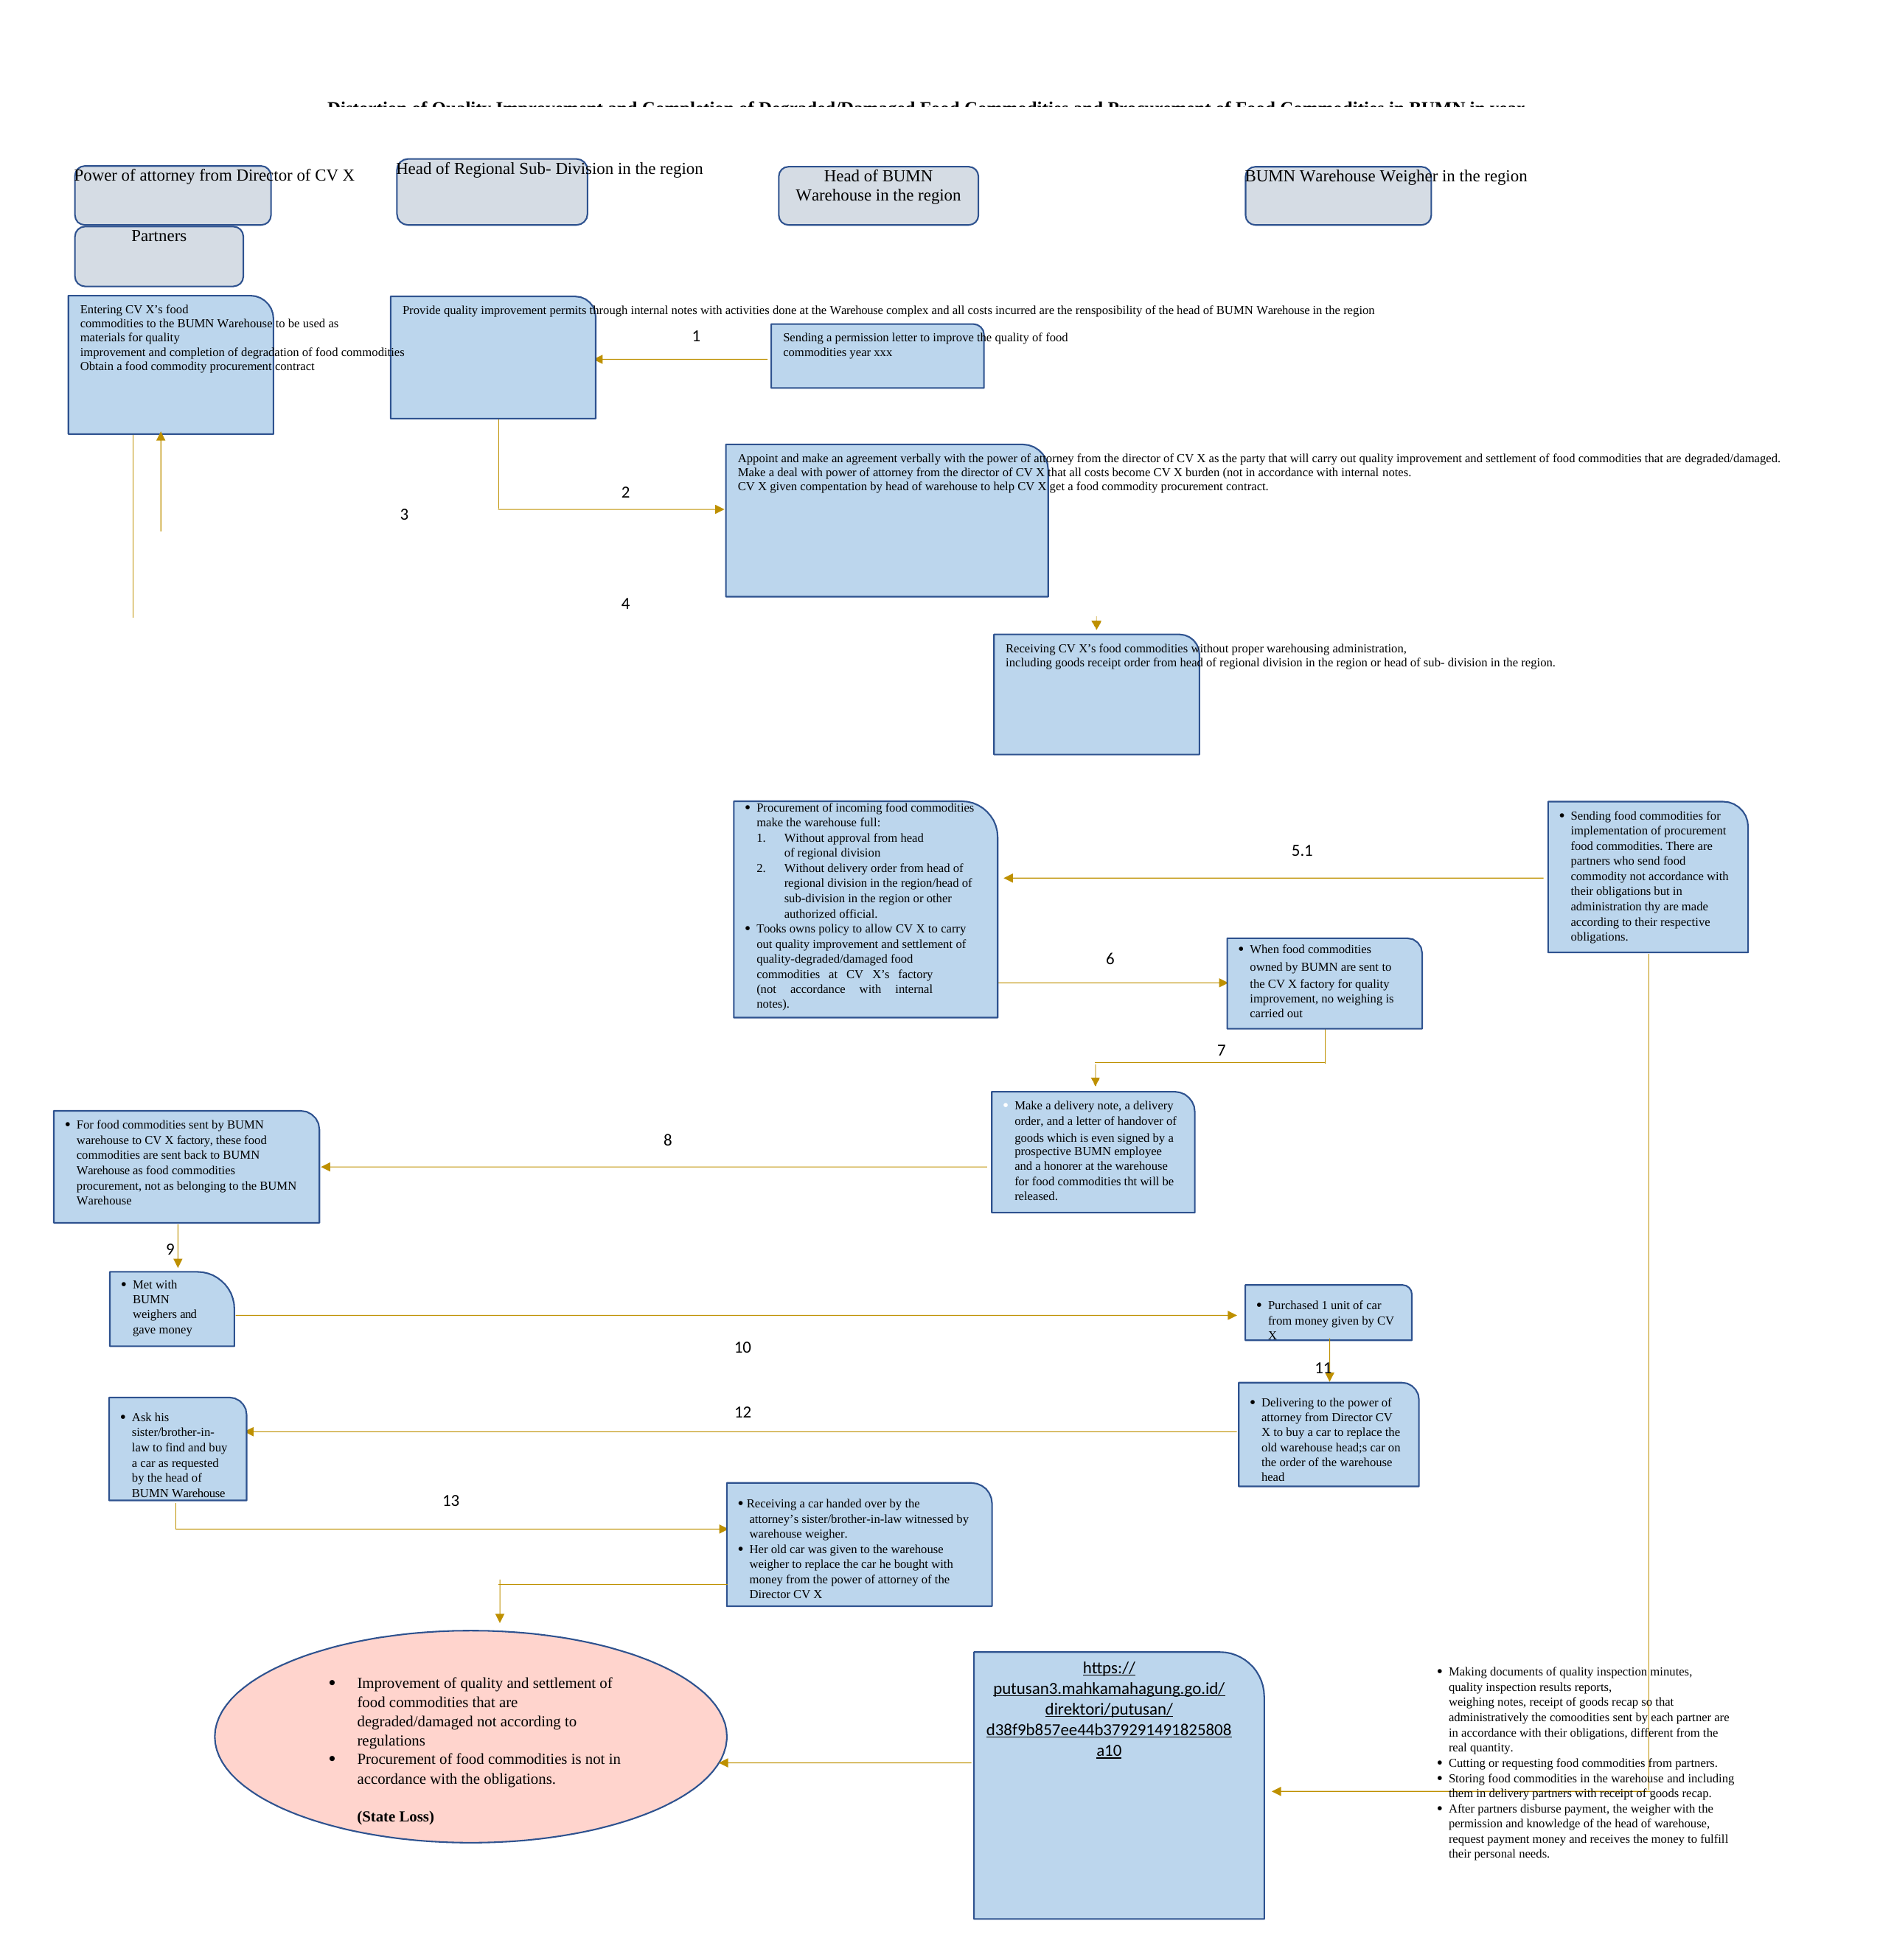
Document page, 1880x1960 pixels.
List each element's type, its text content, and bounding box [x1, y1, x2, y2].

text Director CV X [749, 1587, 971, 1601]
list Make a delivery note, a delivery order, and a letter of handover of [1003, 1098, 1177, 1127]
text the CV X factory for quality improvement, no weighing is carried out [1250, 976, 1396, 1020]
text procurement, not as belonging to the BUMN Warehouse [77, 1178, 298, 1207]
list Ask his sister/brother-in- law to find and buy a car as requested by the head of BUMN Warehouse [121, 1409, 227, 1500]
text attorney’s sister/brother-in-law witnessed by warehouse weigher. [749, 1512, 970, 1541]
text money from the power of attorney of the [498, 1572, 971, 1586]
list Procurement of incoming food commodities make the warehouse full: [745, 801, 974, 829]
picture [1090, 1064, 1100, 1087]
list Without approval from head of regional division [756, 830, 937, 859]
text 10 [734, 1342, 1737, 1356]
list Sending food commodities for implementation of procurement food commodities. There are partners who send food [1560, 809, 1727, 868]
text 8 goods which is even signed by a [664, 1129, 1737, 1145]
text weighing notes, receipt of goods recap so that administratively the comoodities sent by each partner are in accordance with their obligations, different from the real quantity. [1449, 1695, 1735, 1754]
text from money given by CV X [1268, 1313, 1396, 1342]
text 13  Receiving a car handed over by the [442, 1491, 971, 1512]
text 9 [166, 1238, 1737, 1259]
text prospective BUMN employee [1014, 1145, 1737, 1158]
list Procurement of food commodities is not in accordance with the obligations. [330, 1750, 621, 1787]
list Her old car was given to the warehouse weigher to replace the car he bought with [739, 1542, 953, 1571]
picture [1091, 616, 1101, 630]
text commodities at CV X’s factory (not accordance with internal notes). [756, 967, 933, 1011]
text 6 owned by BUMN are sent to [1106, 955, 1394, 975]
list Met with BUMN weighers and gave money [122, 1277, 198, 1336]
list Purchased 1 unit of car [1257, 1298, 1737, 1312]
list Storing food commodities in the warehouse and including them in delivery partners with receipt of goods recap. [1438, 1771, 1734, 1800]
subtitle https://putusan3.mahkamahagung.go.id/direktori/putusan/d38f9b857ee44b379291491825808a10 [983, 1657, 1234, 1760]
list Delivering to the power of attorney from Director CV X to buy a car to replace the old warehouse head;s car on the order of the warehouse head [1250, 1395, 1402, 1484]
text 7 [44, 1040, 1225, 1060]
list Making documents of quality inspection minutes, quality inspection results reports, [1438, 1664, 1707, 1694]
text and a honorer at the warehouse for food commodities tht will be released. [1014, 1159, 1175, 1203]
list Without delivery order from head of regional division in the region/head of sub-division in the region or other authorized official. [756, 861, 972, 921]
list Tooks owns policy to allow CV X to carry out quality improvement and settlement of quality-degraded/damaged food [745, 921, 966, 966]
list For food commodities sent by BUMN warehouse to CV X factory, these food commodities are sent back to BUMN Warehouse as food commodities [66, 1117, 268, 1177]
text 11 [44, 1357, 1331, 1378]
text 5.1 [978, 840, 1313, 860]
text commodity not accordance with their obligations but in administration thy are made according to their respective obligations. [1570, 868, 1730, 944]
subtitle Improvement of quality and settlement of food commodities that are degraded/damaged not according to regulations [330, 1674, 638, 1749]
text (State Loss) [52, 1807, 739, 1825]
list Cutting or requesting food commodities from partners. [1438, 1756, 1723, 1770]
list After partners disburse payment, the weigher with the permission and knowledge of the head of warehouse, request payment money and receives the money to fulfill their personal needs. [1438, 1802, 1731, 1860]
text 12 [733, 1402, 753, 1423]
